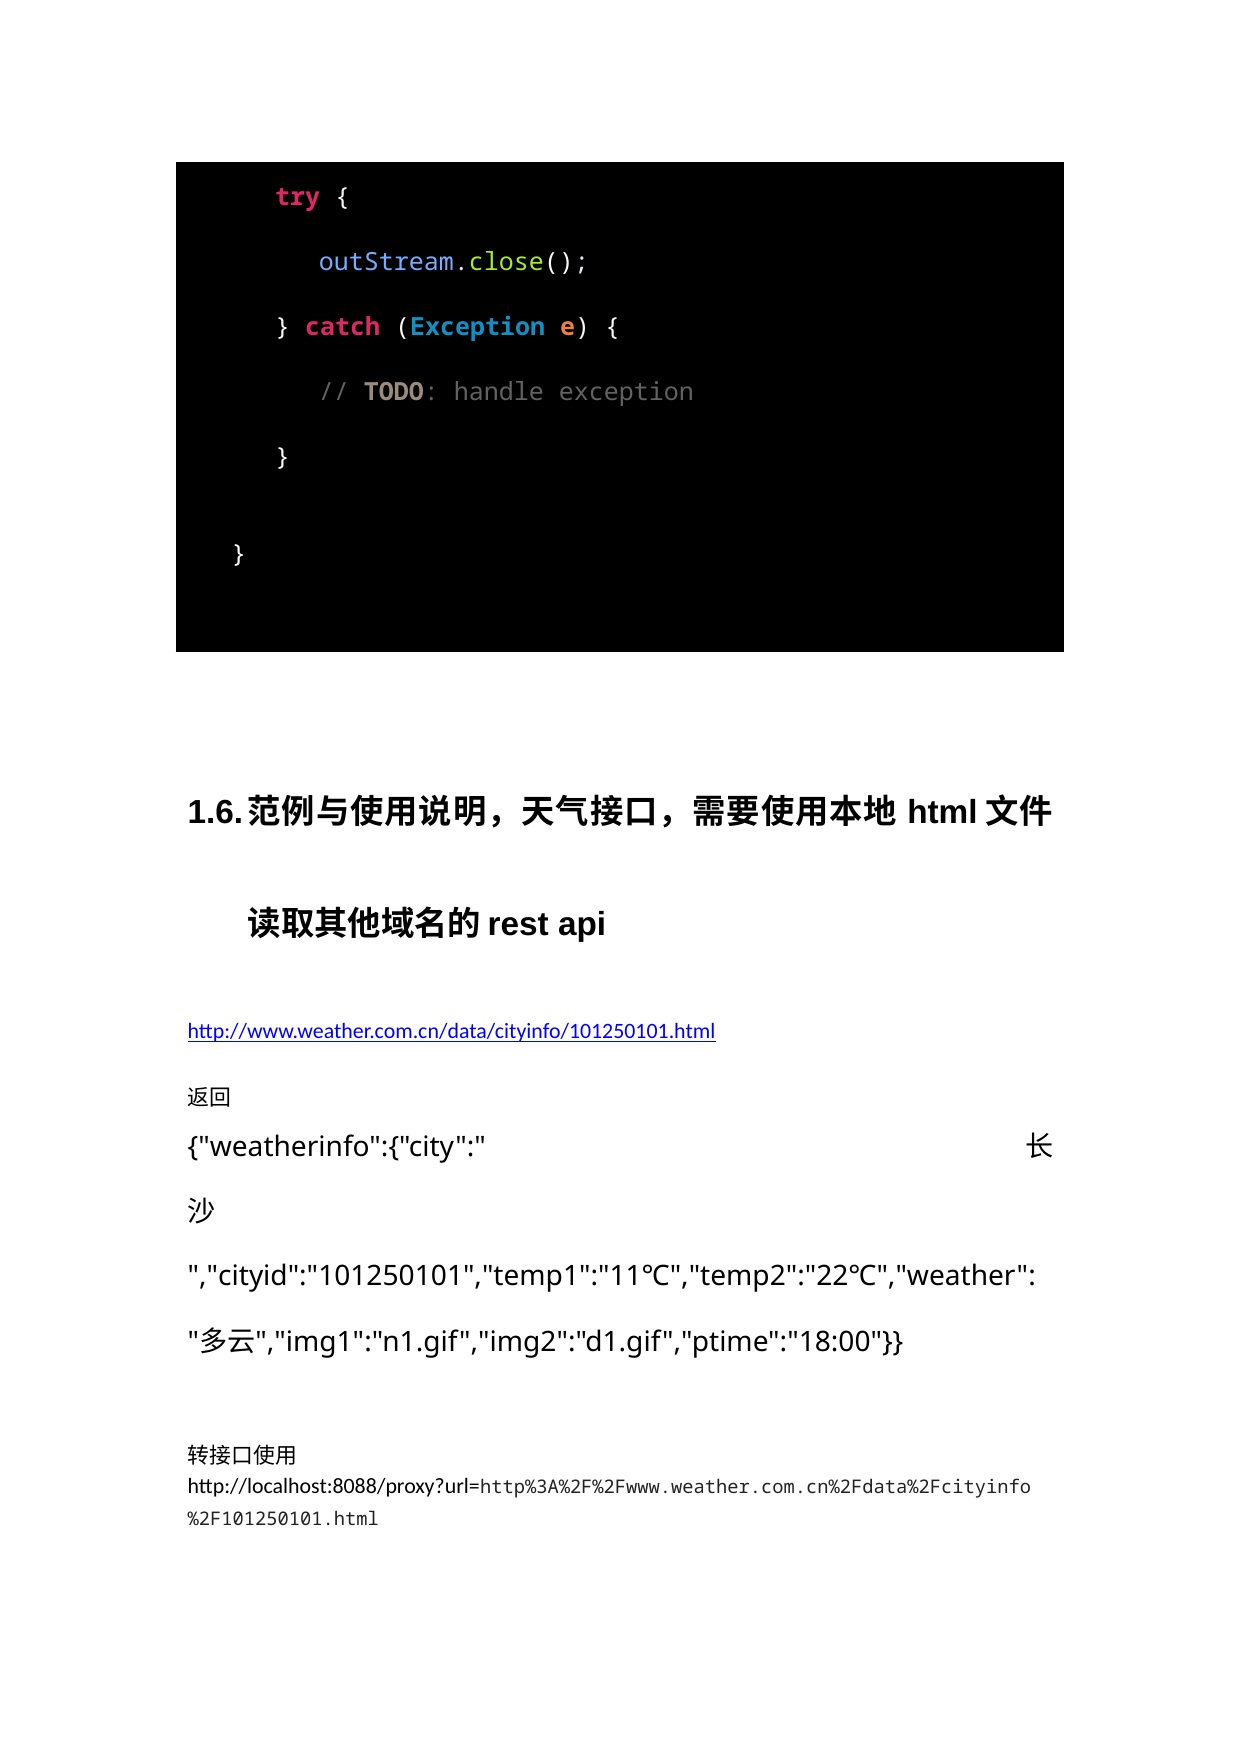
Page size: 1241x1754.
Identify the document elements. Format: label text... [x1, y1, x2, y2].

subtitle 范例与使用说明，天气接口，需要使用本地html文件读取其他域名的rest api [187, 776, 1053, 953]
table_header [177, 163, 1063, 651]
text http://localhost:8088/proxy?url=http%3A%2F%2Fwww.weather.com.cn%2Fdata%2Fcityinfo%2F101250101.html [187, 1470, 1053, 1535]
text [187, 1112, 1053, 1372]
text 返回 [187, 1080, 1053, 1112]
text 转接口使用 [187, 1437, 1053, 1470]
text http://www.weather.com.cn/data/cityinfo/101250101.html [187, 1015, 1053, 1047]
